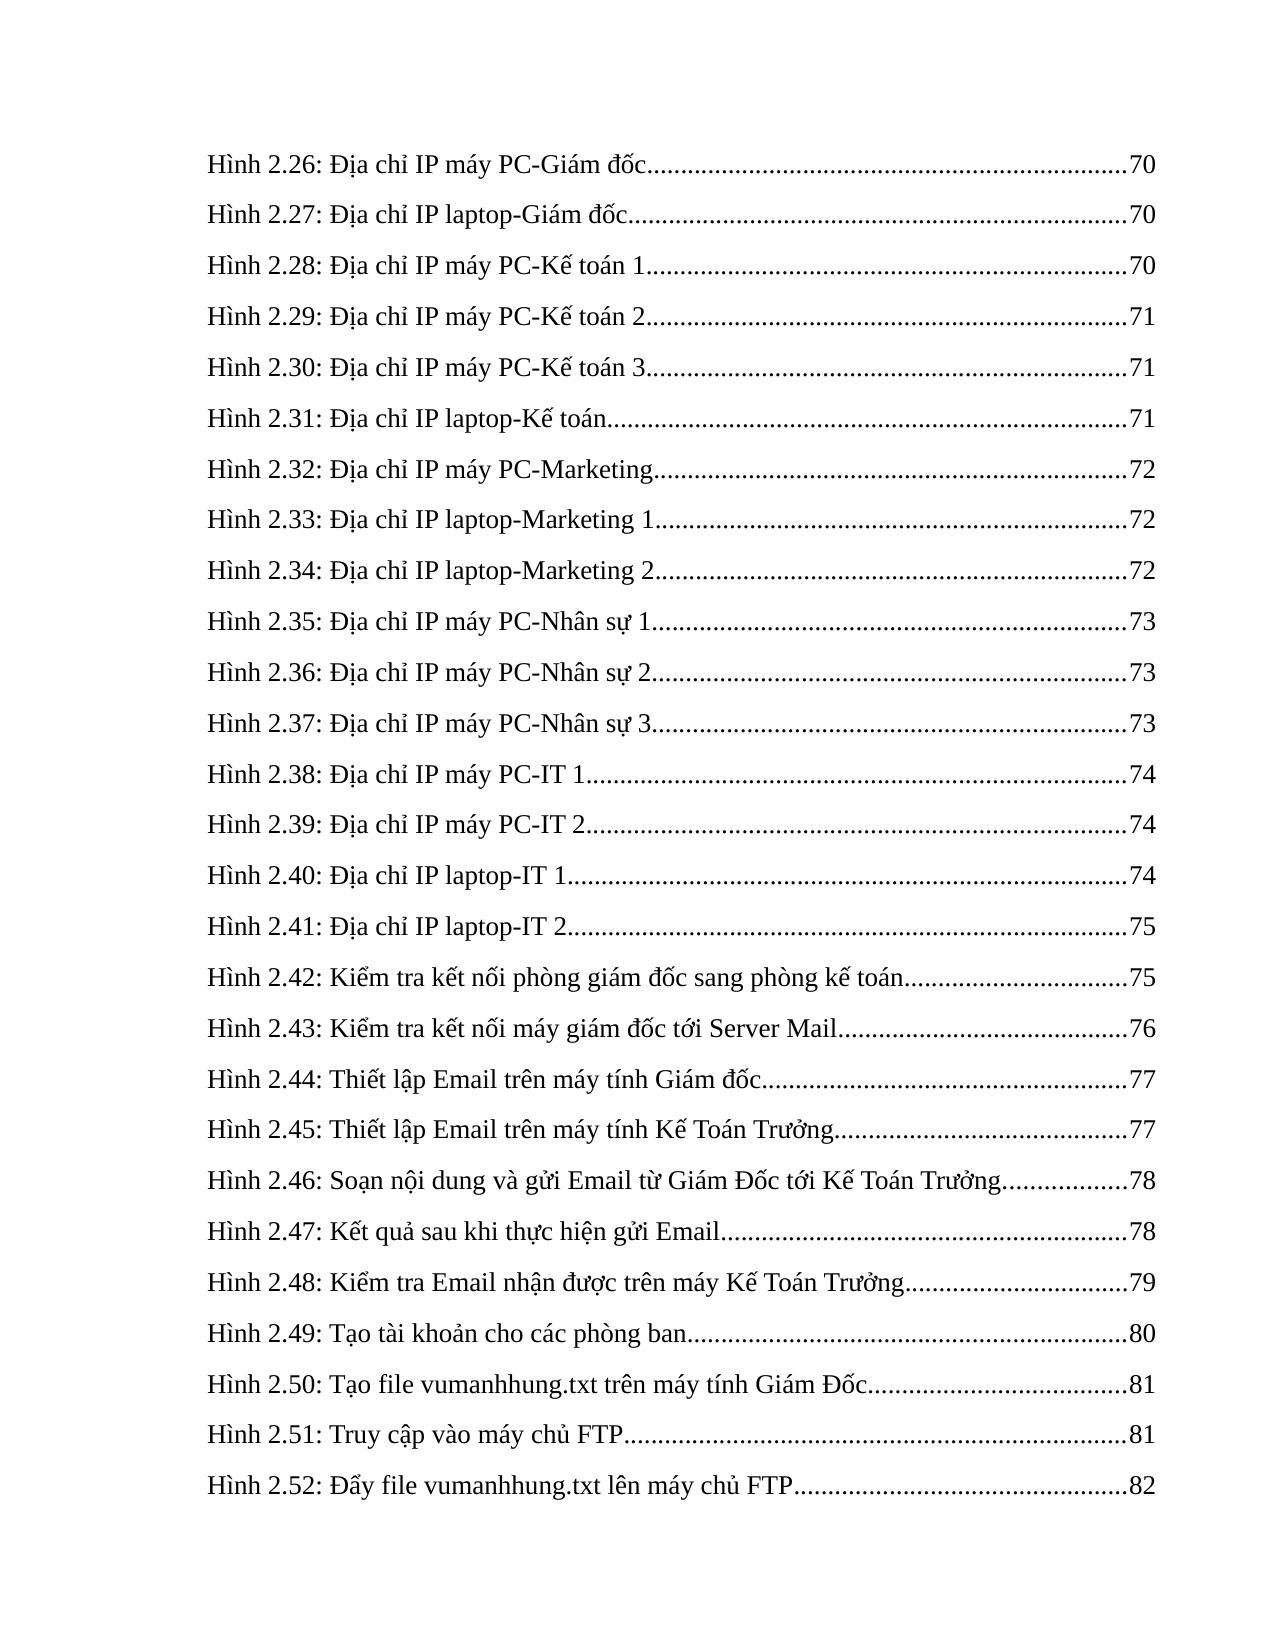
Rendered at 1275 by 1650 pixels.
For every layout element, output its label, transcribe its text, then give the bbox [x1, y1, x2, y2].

text Hình 2.28: Địa chỉ IP máy PC-Kế toán 1 70 [207, 249, 1157, 281]
text Hình 2.43: Kiểm tra kết nối máy giám đốc tới Server Mail 76 [207, 1012, 1157, 1043]
text Hình 2.35: Địa chỉ IP máy PC-Nhân sự 1 73 [207, 605, 1157, 636]
text Hình 2.44: Thiết lập Email trên máy tính Giám đốc 77 [207, 1063, 1157, 1094]
text Hình 2.50: Tạo file vumanhhung.txt trên máy tính Giám Đốc 81 [207, 1368, 1157, 1399]
text Hình 2.45: Thiết lập Email trên máy tính Kế Toán Trưởng 77 [207, 1113, 1157, 1145]
text Hình 2.33: Địa chỉ IP laptop-Marketing 1 72 [207, 503, 1157, 535]
text Hình 2.30: Địa chỉ IP máy PC-Kế toán 3 71 [207, 351, 1157, 382]
text Hình 2.46: Soạn nội dung và gửi Email từ Giám Đốc tới Kế Toán Trưởng 78 [207, 1164, 1157, 1196]
text Hình 2.32: Địa chỉ IP máy PC-Marketing 72 [207, 453, 1157, 484]
text Hình 2.29: Địa chỉ IP máy PC-Kế toán 2 71 [207, 300, 1157, 331]
text Hình 2.34: Địa chỉ IP laptop-Marketing 2 72 [207, 554, 1157, 586]
text Hình 2.26: Địa chỉ IP máy PC-Giám đốc 70 [207, 148, 1157, 179]
text Hình 2.38: Địa chỉ IP máy PC-IT 1 74 [207, 758, 1157, 789]
text Hình 2.37: Địa chỉ IP máy PC-Nhân sự 3 73 [207, 707, 1157, 738]
text Hình 2.42: Kiểm tra kết nối phòng giám đốc sang phòng kế toán 75 [207, 961, 1157, 992]
text Hình 2.27: Địa chỉ IP laptop-Giám đốc 70 [207, 198, 1157, 230]
text Hình 2.31: Địa chỉ IP laptop-Kế toán 71 [207, 402, 1157, 433]
text Hình 2.39: Địa chỉ IP máy PC-IT 2 74 [207, 808, 1157, 840]
text Hình 2.48: Kiểm tra Email nhận được trên máy Kế Toán Trưởng 79 [207, 1266, 1157, 1297]
text Hình 2.40: Địa chỉ IP laptop-IT 1 74 [207, 859, 1157, 891]
text Hình 2.41: Địa chỉ IP laptop-IT 2 75 [207, 910, 1157, 941]
text Hình 2.52: Đẩy file vumanhhung.txt lên máy chủ FTP 82 [207, 1469, 1157, 1501]
text Hình 2.51: Truy cập vào máy chủ FTP 81 [207, 1418, 1157, 1450]
text Hình 2.49: Tạo tài khoản cho các phòng ban 80 [207, 1317, 1157, 1348]
text Hình 2.36: Địa chỉ IP máy PC-Nhân sự 2 73 [207, 656, 1157, 687]
text Hình 2.47: Kết quả sau khi thực hiện gửi Email 78 [207, 1215, 1157, 1246]
